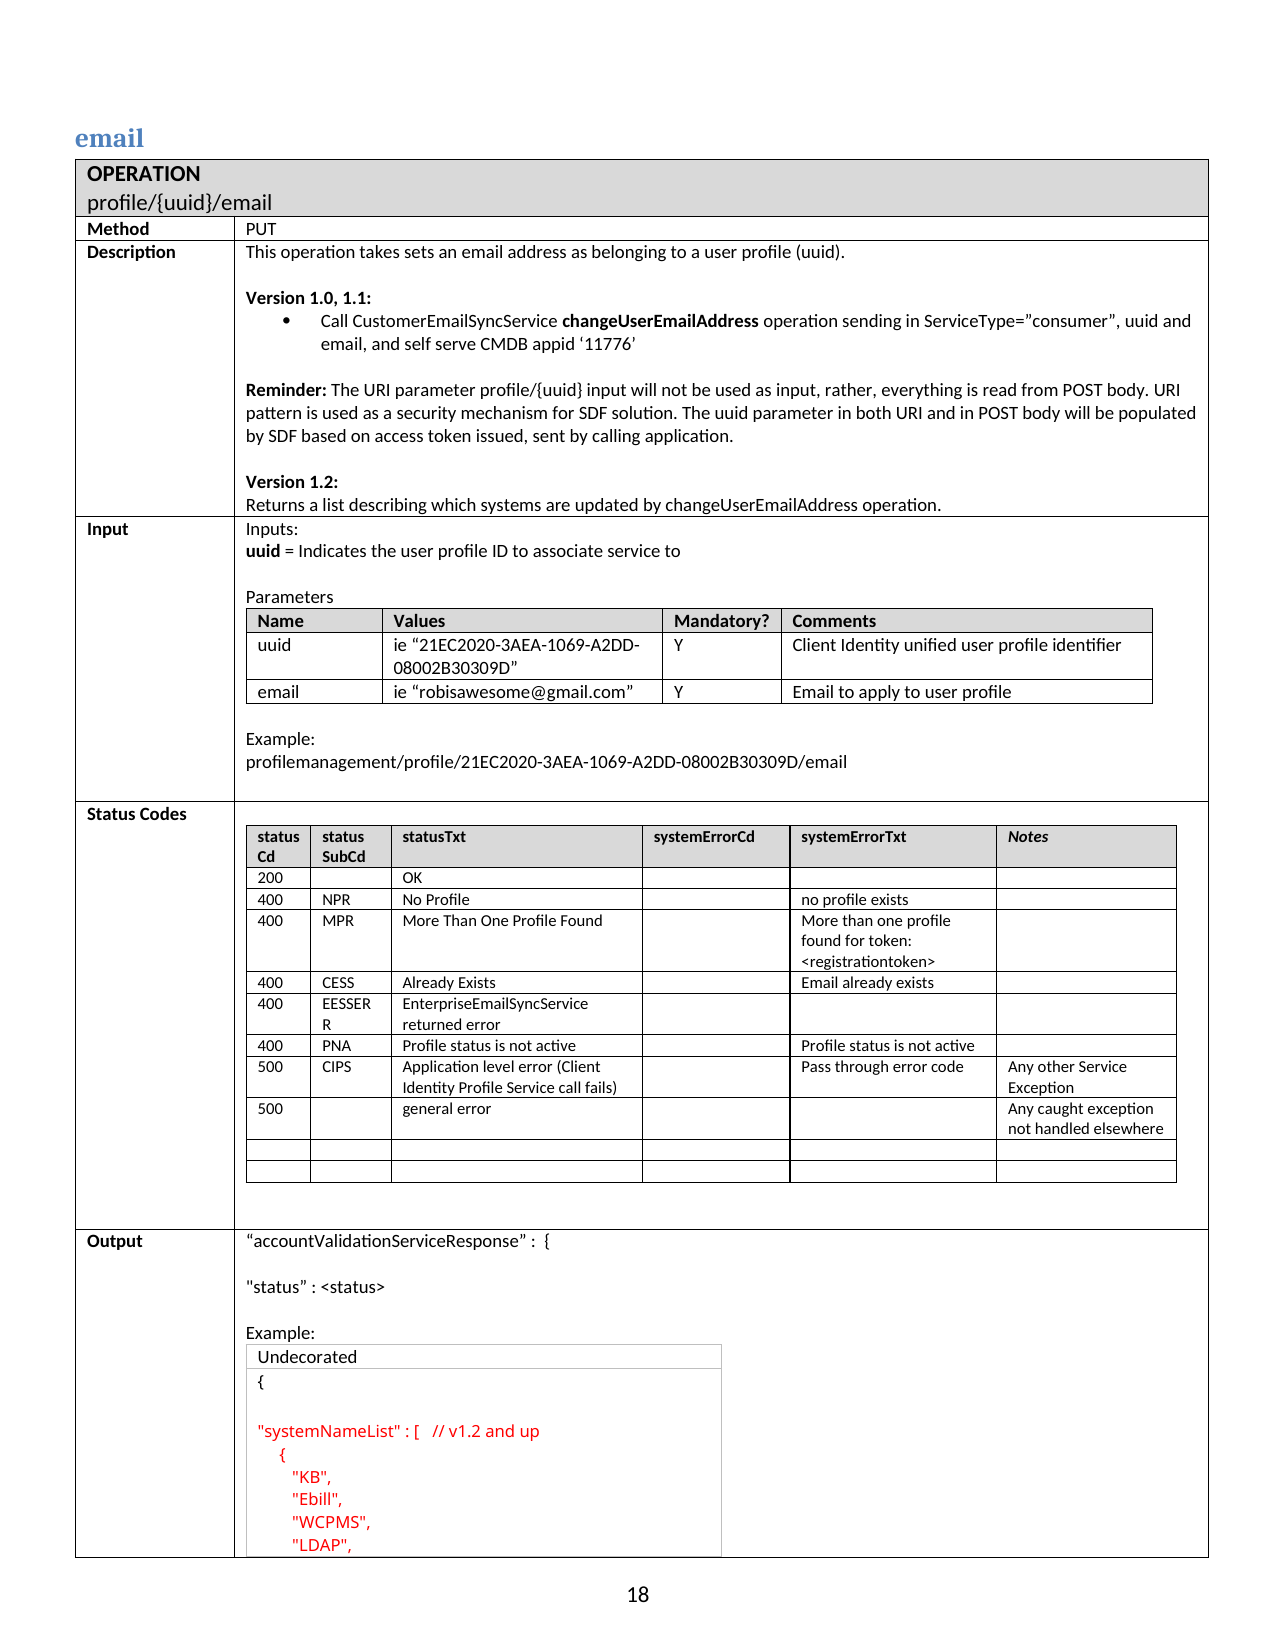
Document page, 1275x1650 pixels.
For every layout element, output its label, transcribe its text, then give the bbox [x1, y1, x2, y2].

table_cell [235, 1230, 1208, 1557]
table_cell Status Codes [76, 802, 234, 1228]
table_cell Method [76, 217, 234, 239]
table_cell This operation takes sets an email address as belonging to a user profile (uuid). Version 1.0, 1.1: Call CustomerEmailSyncService changeUserEmailAddress operation sending in ServiceType=”consumer”, uuid and email, and self serve CMDB appid ‘11776’ Reminder: The URI parameter profile/{uuid} input will not be used as input, rather, everything is read from POST body. URI pattern is used as a security mechanism for SDF solution. The uuid parameter in both URI and in POST body will be populated by SDF based on access token issued, sent by calling application. Version 1.2: Returns a list describing which systems are updated by changeUserEmailAddress operation. [235, 241, 1208, 516]
table_header OPERATION profile/{uuid}/email [76, 160, 1208, 216]
table_cell Output [76, 1230, 234, 1557]
subtitle email [75, 123, 1200, 154]
table_cell PUT [235, 217, 1208, 239]
table_cell Inputs: uuid = Indicates the user profile ID to associate service to Parameters Example: profilemanagement/profile/21EC2020-3AEA-1069-A2DD-08002B30309D/email [235, 517, 1208, 801]
table_cell [235, 802, 1208, 1228]
table_cell Input [76, 517, 234, 801]
table_cell Description [76, 241, 234, 516]
